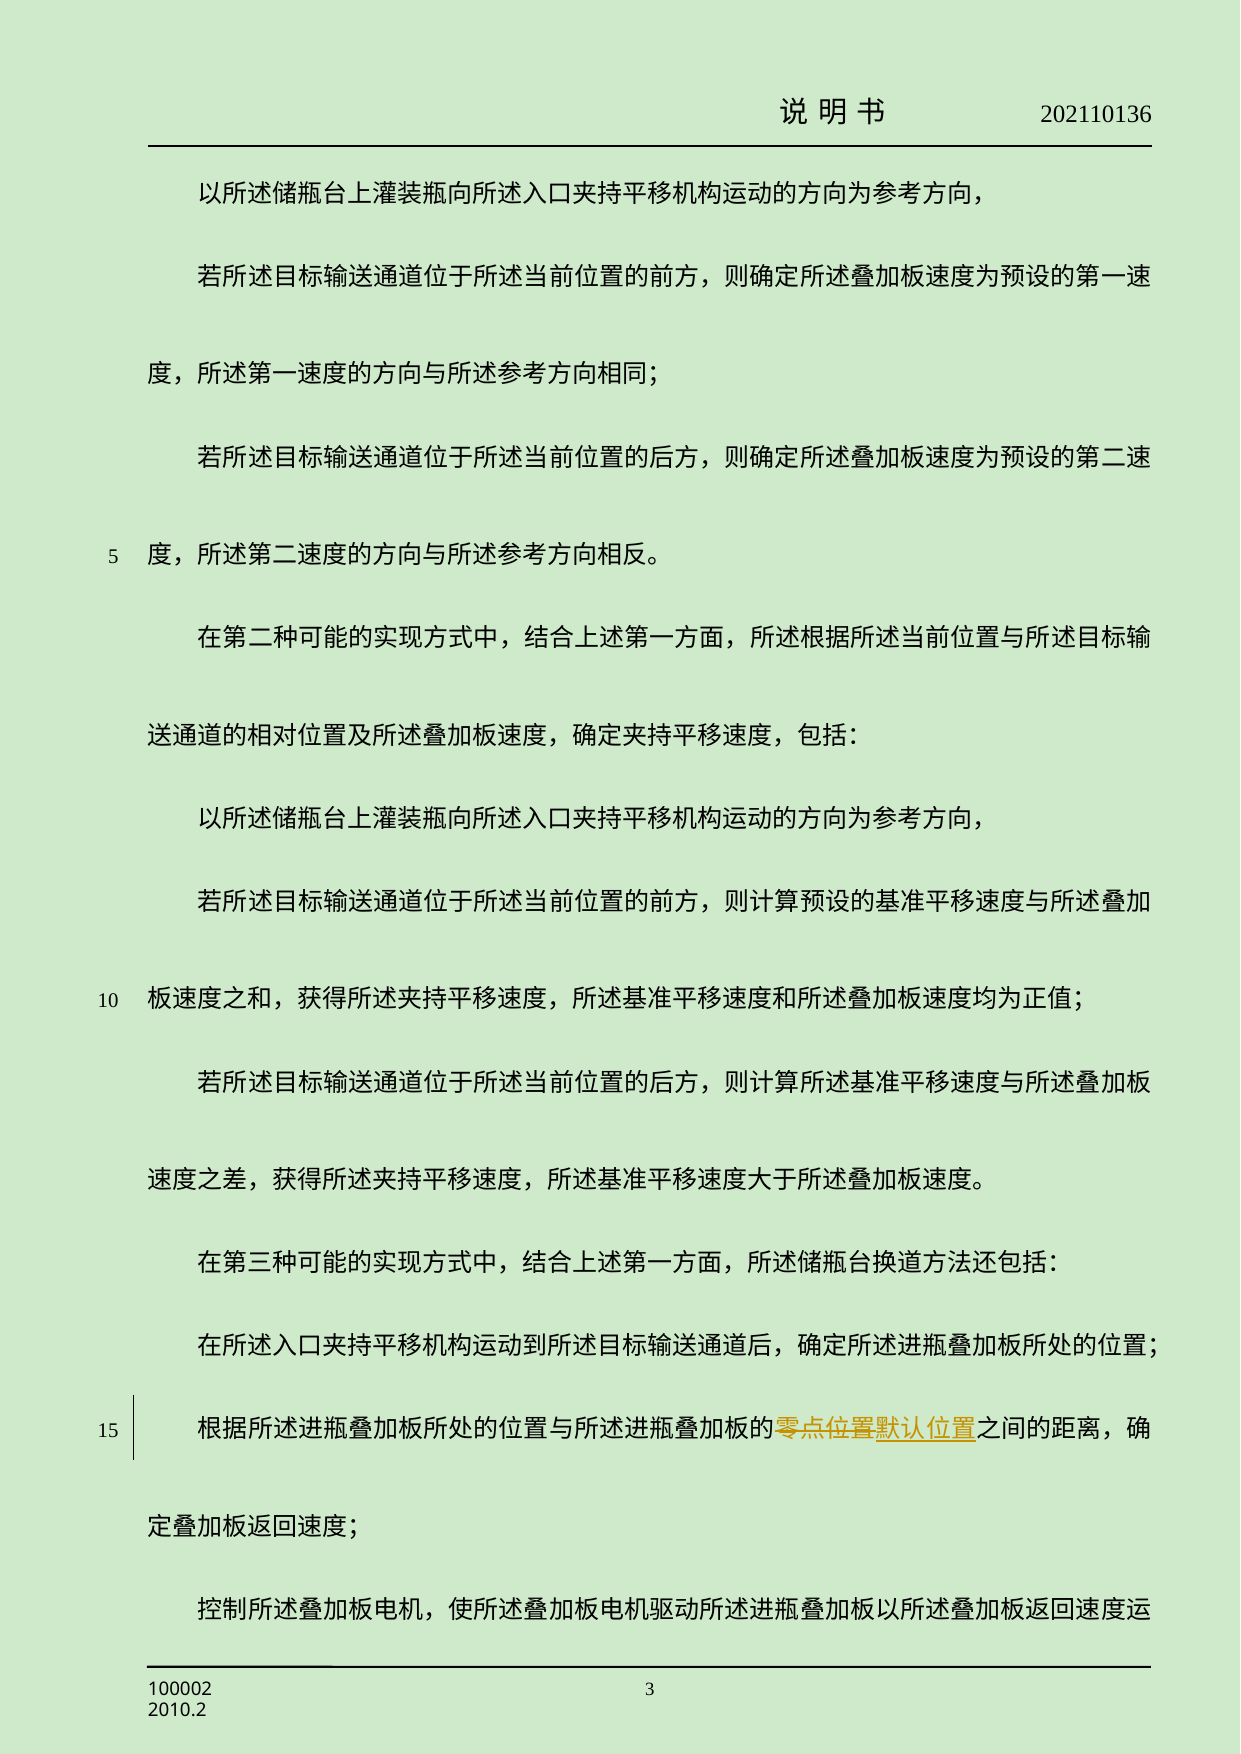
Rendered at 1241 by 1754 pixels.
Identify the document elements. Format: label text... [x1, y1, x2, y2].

text 若所述目标输送通道位于所述当前位置的前方，则确定所述叠加板速度为预设的第一速度，所述第一速度的方向与所述参考方向相同； [148, 242, 1152, 404]
text 在第三种可能的实现方式中，结合上述第一方面，所述储瓶台换道方法还包括： [148, 1228, 1152, 1293]
text 在第二种可能的实现方式中，结合上述第一方面，所述根据所述当前位置与所述目标输送通道的相对位置及所述叠加板速度，确定夹持平移速度，包括： [148, 603, 1152, 766]
text 若所述目标输送通道位于所述当前位置的前方，则计算预设的基准平移速度与所述叠加板速度之和，获得所述夹持平移速度，所述基准平移速度和所述叠加板速度均为正值； [148, 867, 1152, 1029]
text 若所述目标输送通道位于所述当前位置的后方，则计算所述基准平移速度与所述叠加板速度之差，获得所述夹持平移速度，所述基准平移速度大于所述叠加板速度。 [148, 1048, 1152, 1210]
text 在所述入口夹持平移机构运动到所述目标输送通道后，确定所述进瓶叠加板所处的位置； [148, 1311, 1152, 1376]
text 根据所述进瓶叠加板所处的位置与所述进瓶叠加板的之间的距离，确定叠加板返回速度； [148, 1394, 1152, 1557]
text 以所述储瓶台上灌装瓶向所述入口夹持平移机构运动的方向为参考方向， [148, 784, 1152, 849]
text 若所述目标输送通道位于所述当前位置的后方，则确定所述叠加板速度为预设的第二速度，所述第二速度的方向与所述参考方向相反。 [148, 423, 1152, 585]
text 以所述储瓶台上灌装瓶向所述入口夹持平移机构运动的方向为参考方向， [148, 159, 1152, 224]
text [148, 1575, 1152, 1640]
